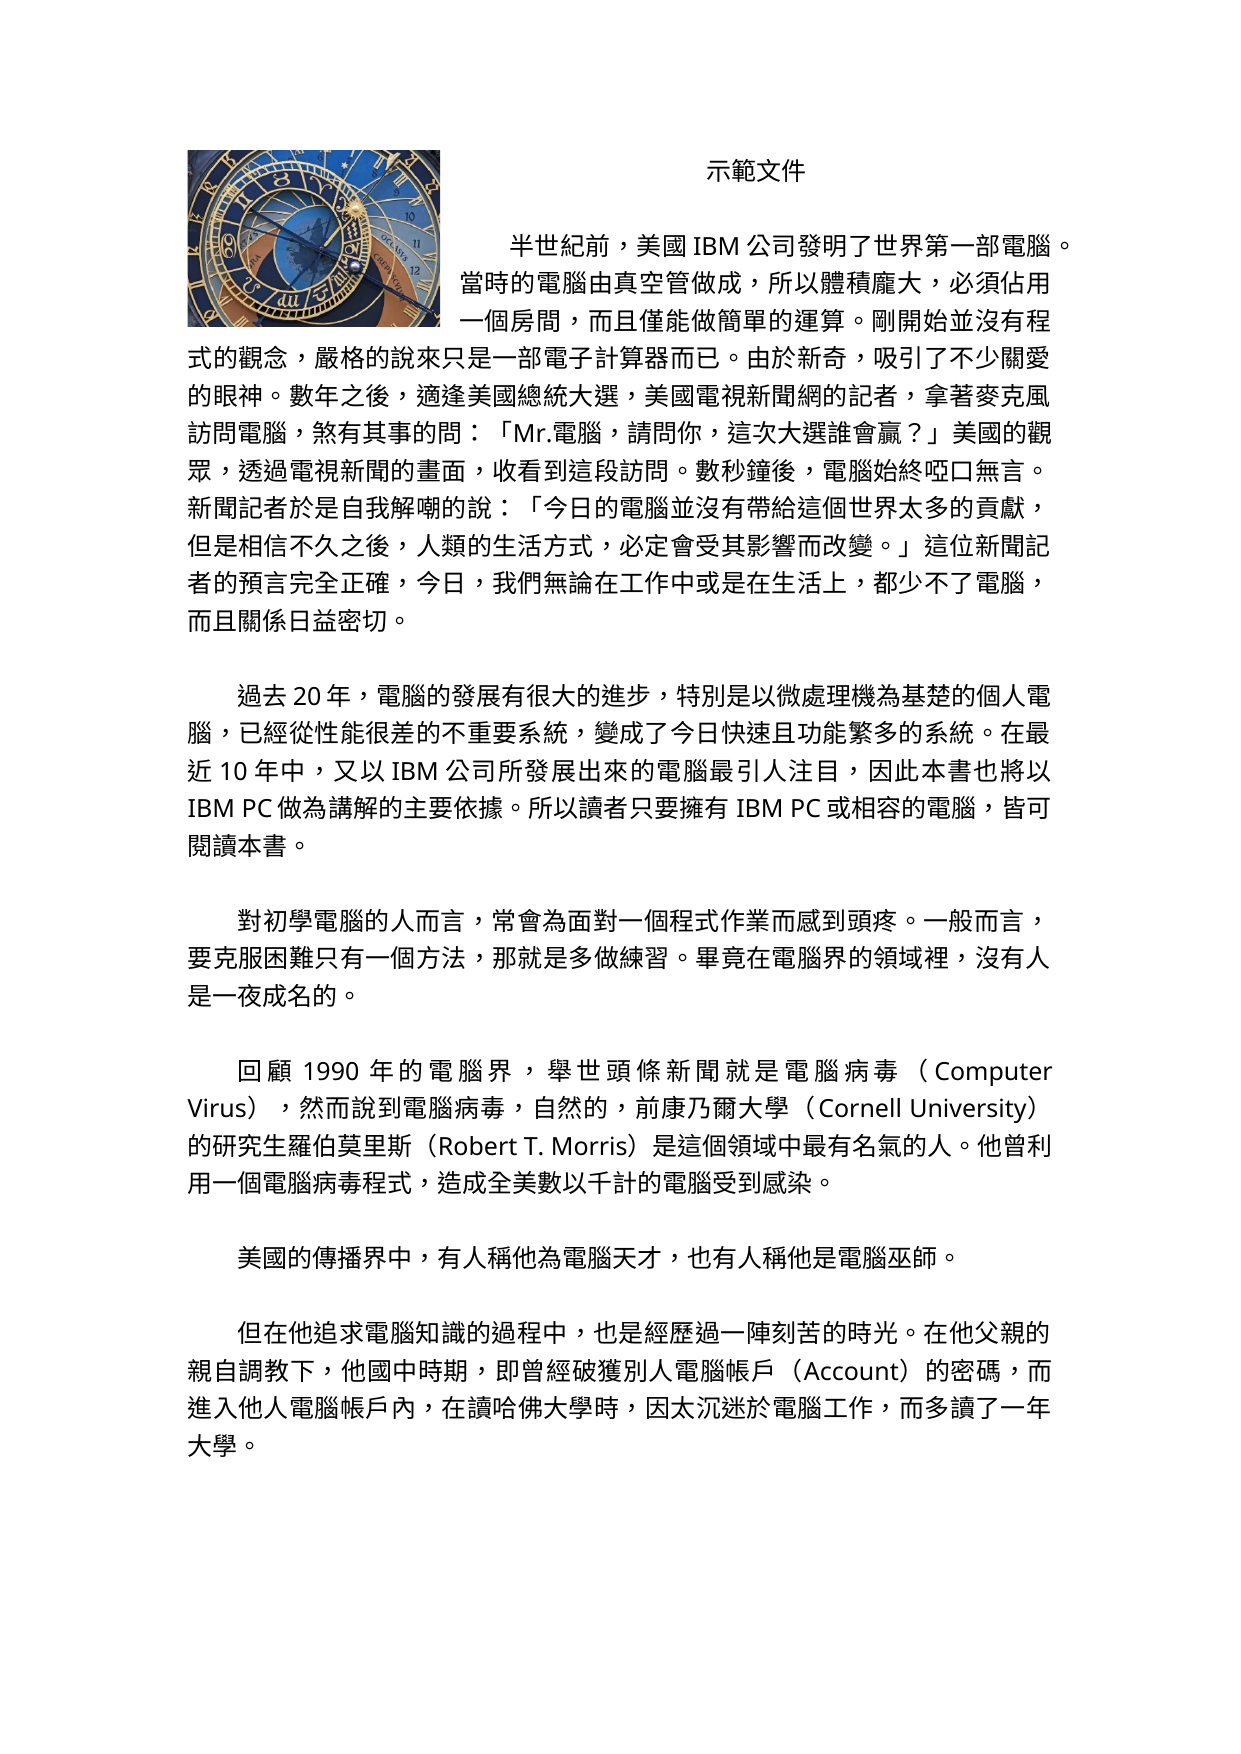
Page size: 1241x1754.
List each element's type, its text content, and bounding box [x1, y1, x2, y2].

text 回顧1990年的電腦界，舉世頭條新聞就是電腦病毒（Computer Virus），然而說到電腦病毒，自然的，前康乃爾大學（Cornell University）的研究生羅伯莫里斯（Robert T. Morris）是這個領域中最有名氣的人。他曾利用一個電腦病毒程式，造成全美數以千計的電腦受到感染。 [187, 1050, 1053, 1200]
text 美國的傳播界中，有人稱他為電腦天才，也有人稱他是電腦巫師。 [187, 1237, 1053, 1275]
text 但在他追求電腦知識的過程中，也是經歷過一陣刻苦的時光。在他父親的親自調教下，他國中時期，即曾經破獲別人電腦帳戶（Account）的密碼，而進入他人電腦帳戶內，在讀哈佛大學時，因太沉迷於電腦工作，而多讀了一年大學。 [187, 1312, 1053, 1462]
text 半世紀前，美國IBM公司發明了世界第一部電腦。當時的電腦由真空管做成，所以體積龐大，必須佔用一個房間，而且僅能做簡單的運算。剛開始並沒有程式的觀念，嚴格的說來只是一部電子計算器而已。由於新奇，吸引了不少關愛的眼神。數年之後，適逢美國總統大選，美國電視新聞網的記者，拿著麥克風訪問電腦，煞有其事的問：「Mr.電腦，請問你，這次大選誰會贏？」美國的觀眾，透過電視新聞的畫面，收看到這段訪問。數秒鐘後，電腦始終啞口無言。新聞記者於是自我解嘲的說：「今日的電腦並沒有帶給這個世界太多的貢獻，但是相信不久之後，人類的生活方式，必定會受其影響而改變。」這位新聞記者的預言完全正確，今日，我們無論在工作中或是在生活上，都少不了電腦，而且關係日益密切。 [187, 225, 1053, 637]
picture [187, 150, 440, 327]
text 過去20年，電腦的發展有很大的進步，特別是以微處理機為基楚的個人電腦，已經從性能很差的不重要系統，變成了今日快速且功能繁多的系統。在最近10年中，又以IBM公司所發展出來的電腦最引人注目，因此本書也將以IBM PC做為講解的主要依據。所以讀者只要擁有IBM PC或相容的電腦，皆可閱讀本書。 [187, 675, 1053, 862]
text 示範文件 [440, 150, 1053, 187]
text 對初學電腦的人而言，常會為面對一個程式作業而感到頭疼。一般而言，要克服困難只有一個方法，那就是多做練習。畢竟在電腦界的領域裡，沒有人是一夜成名的。 [187, 900, 1053, 1012]
